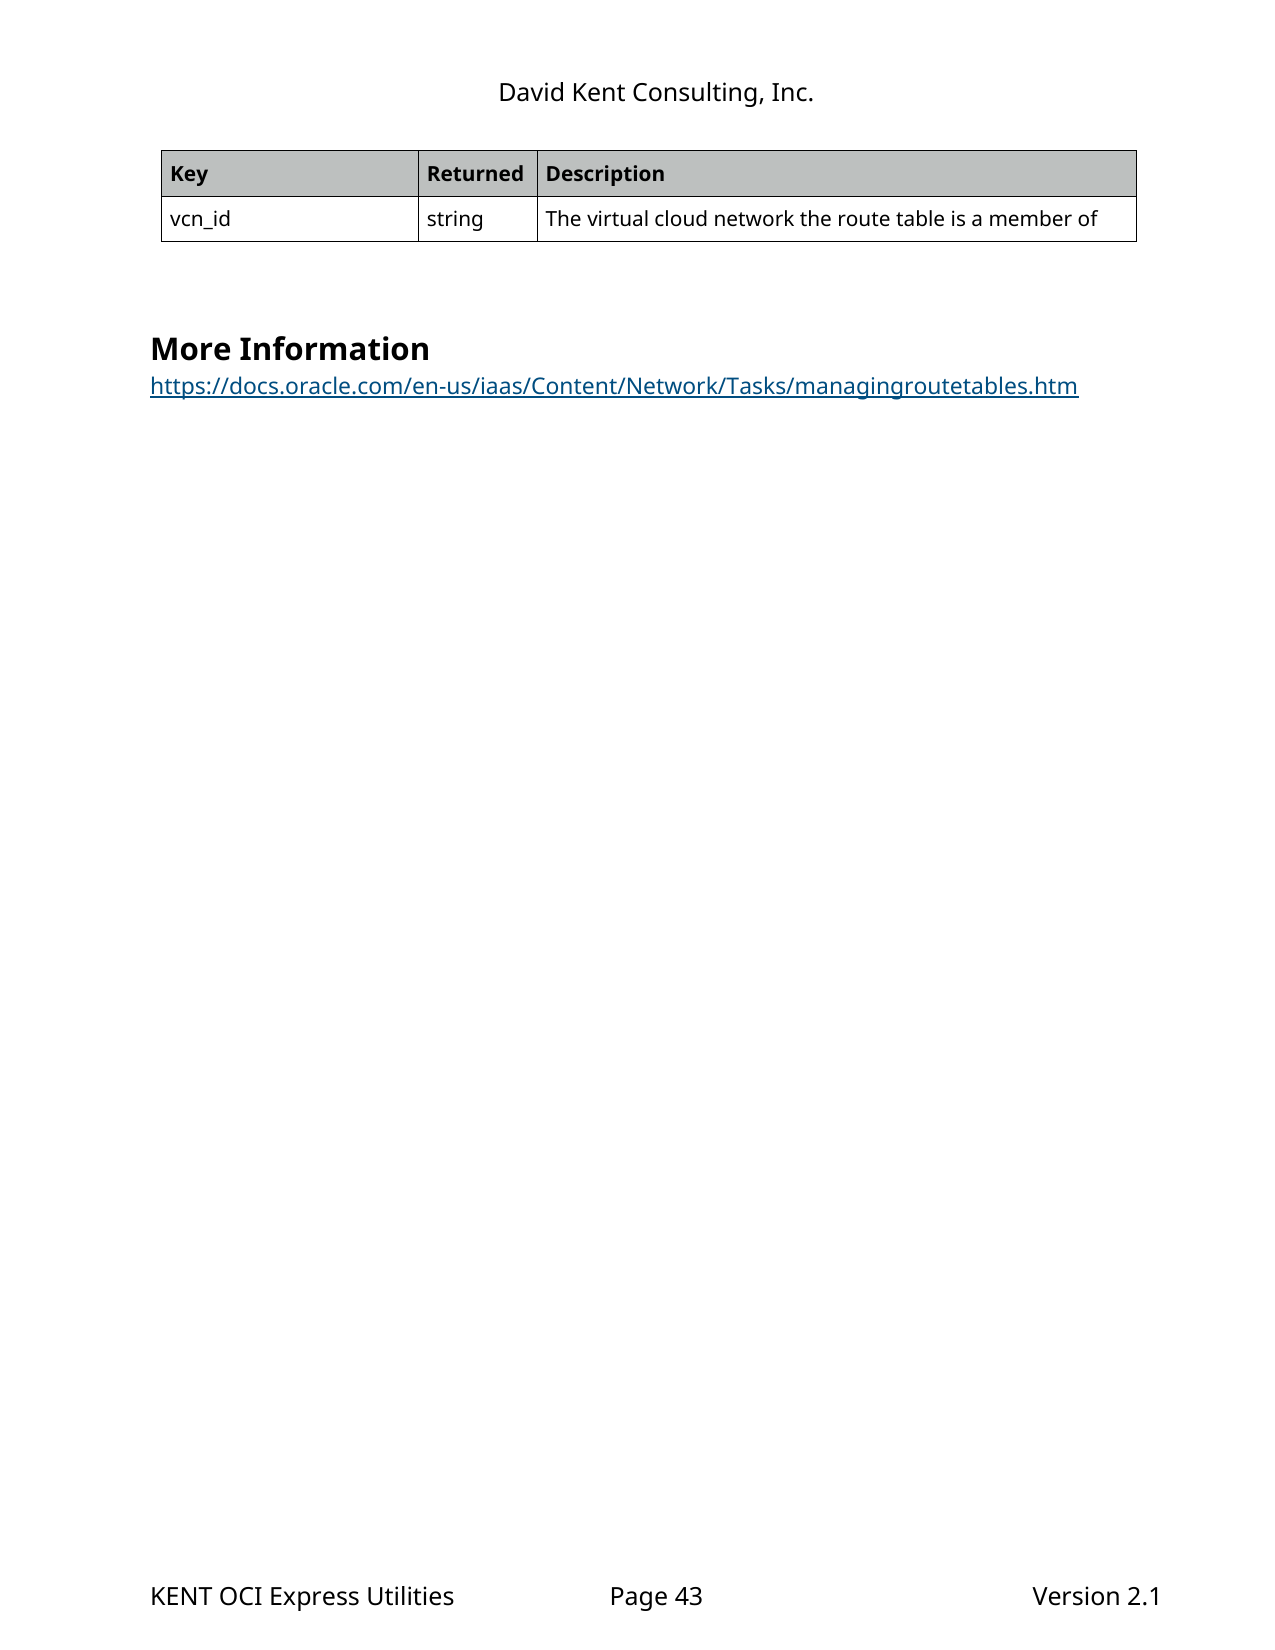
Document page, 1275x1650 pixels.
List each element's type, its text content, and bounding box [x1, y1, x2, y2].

table_header Description [538, 151, 1136, 196]
table_cell string [419, 197, 537, 241]
text https://docs.oracle.com/en-us/iaas/Content/Network/Tasks/managingroutetables.htm [150, 369, 1162, 401]
table_header Returned [419, 151, 537, 196]
table_cell vcn_id [162, 197, 418, 241]
table_header Key [162, 151, 418, 196]
table_cell The virtual cloud network the route table is a member of [538, 197, 1136, 241]
text More Information [150, 327, 1162, 369]
